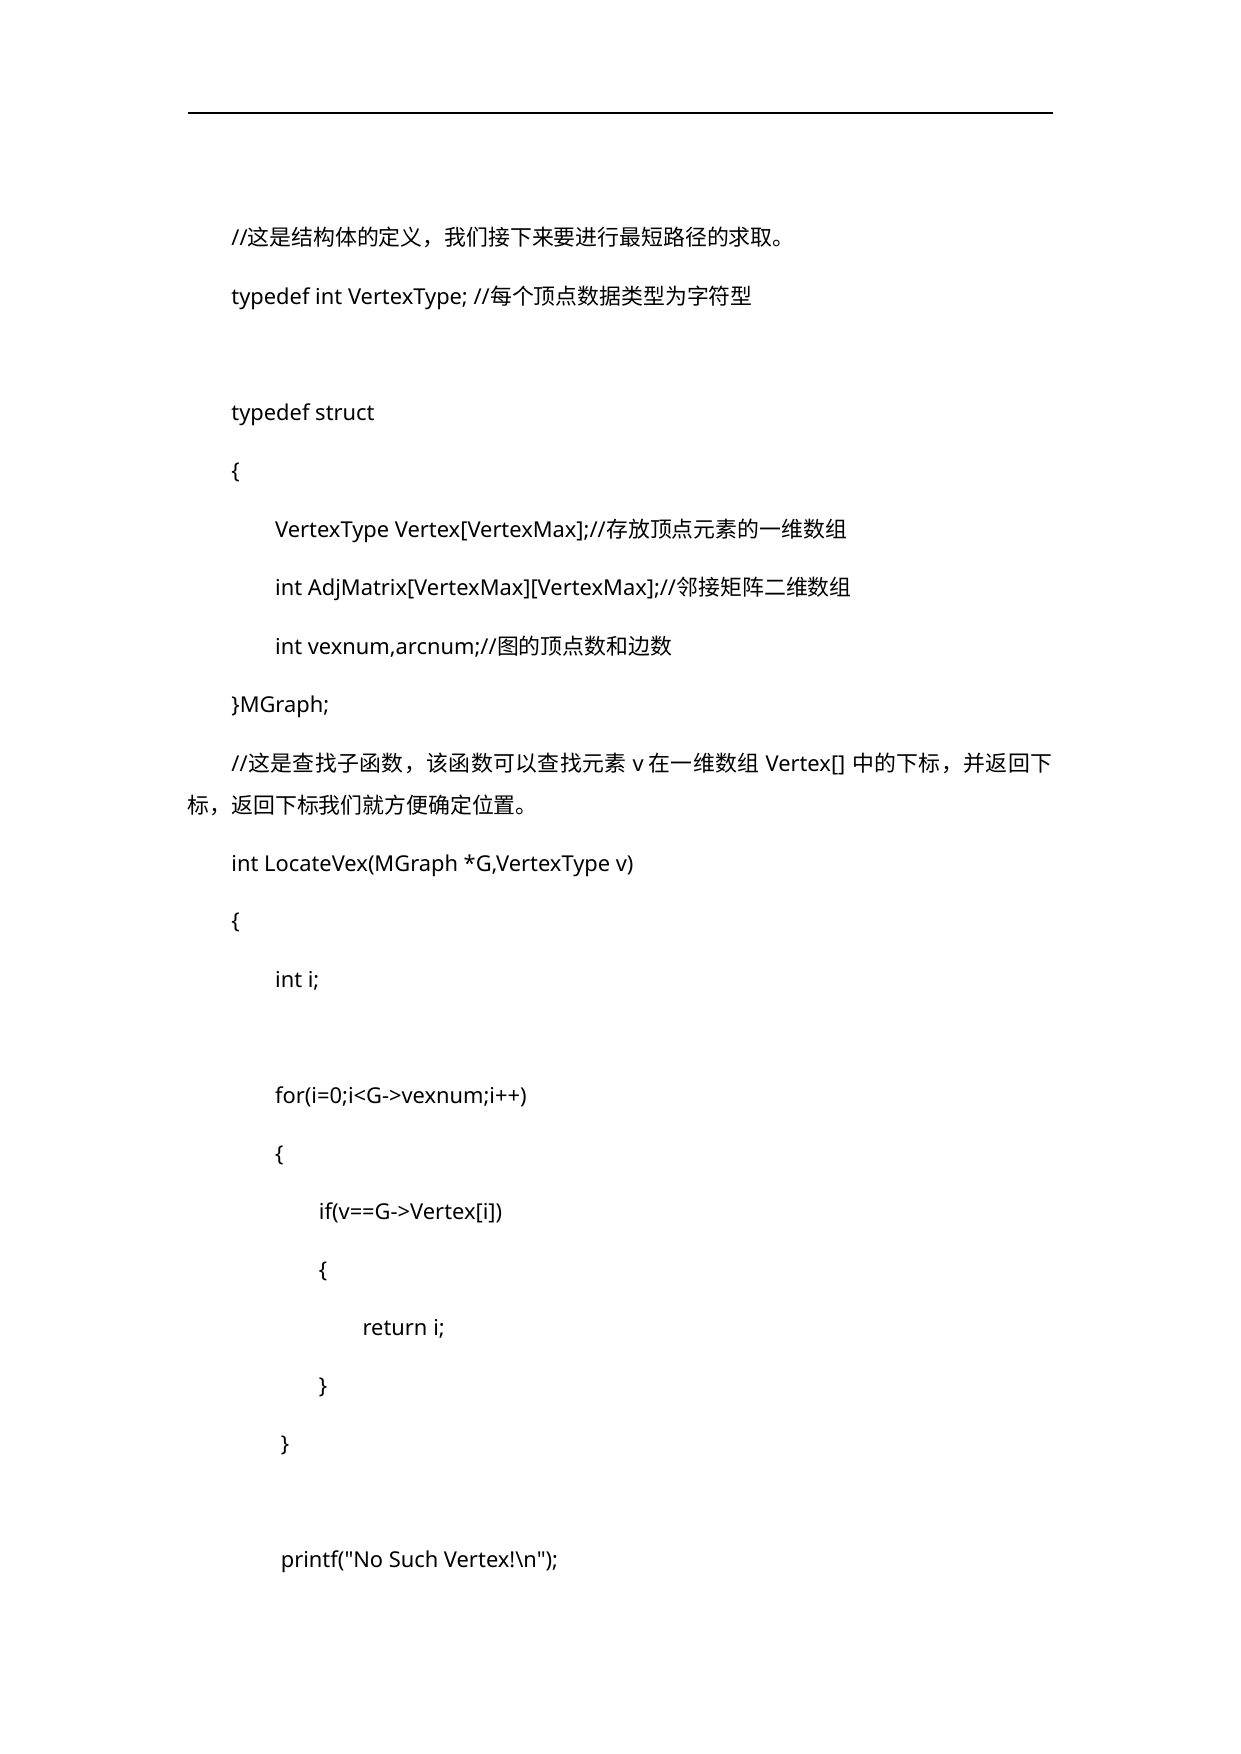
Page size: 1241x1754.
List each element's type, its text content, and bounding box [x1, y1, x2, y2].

text if(v==G->Vertex[i]) [187, 1194, 1053, 1227]
text for(i=0;i<G->vexnum;i++) [187, 1078, 1053, 1111]
text }MGraph; [187, 687, 1053, 720]
text } [187, 1368, 1053, 1401]
text VertexType Vertex[VertexMax];//存放顶点元素的一维数组 [187, 511, 1053, 544]
text { [187, 453, 1053, 486]
text int vexnum,arcnum;//图的顶点数和边数 [187, 629, 1053, 661]
text //这是查找子函数，该函数可以查找元素v在一维数组 Vertex[] 中的下标，并返回下标，返回下标我们就方便确定位置。 [187, 745, 1053, 820]
text typedef struct [187, 395, 1053, 428]
text int LocateVex(MGraph *G,VertexType v) [187, 846, 1053, 879]
text { [187, 1252, 1053, 1285]
text //这是结构体的定义，我们接下来要进行最短路径的求取。 [187, 220, 1053, 252]
text return i; [187, 1310, 1053, 1343]
text printf("No Such Vertex!\n"); [187, 1542, 1053, 1575]
text { [187, 904, 1053, 937]
text typedef int VertexType; //每个顶点数据类型为字符型 [187, 279, 1053, 311]
text { [187, 1136, 1053, 1169]
text int i; [187, 962, 1053, 995]
text int AdjMatrix[VertexMax][VertexMax];//邻接矩阵二维数组 [187, 570, 1053, 602]
text } [187, 1426, 1053, 1459]
